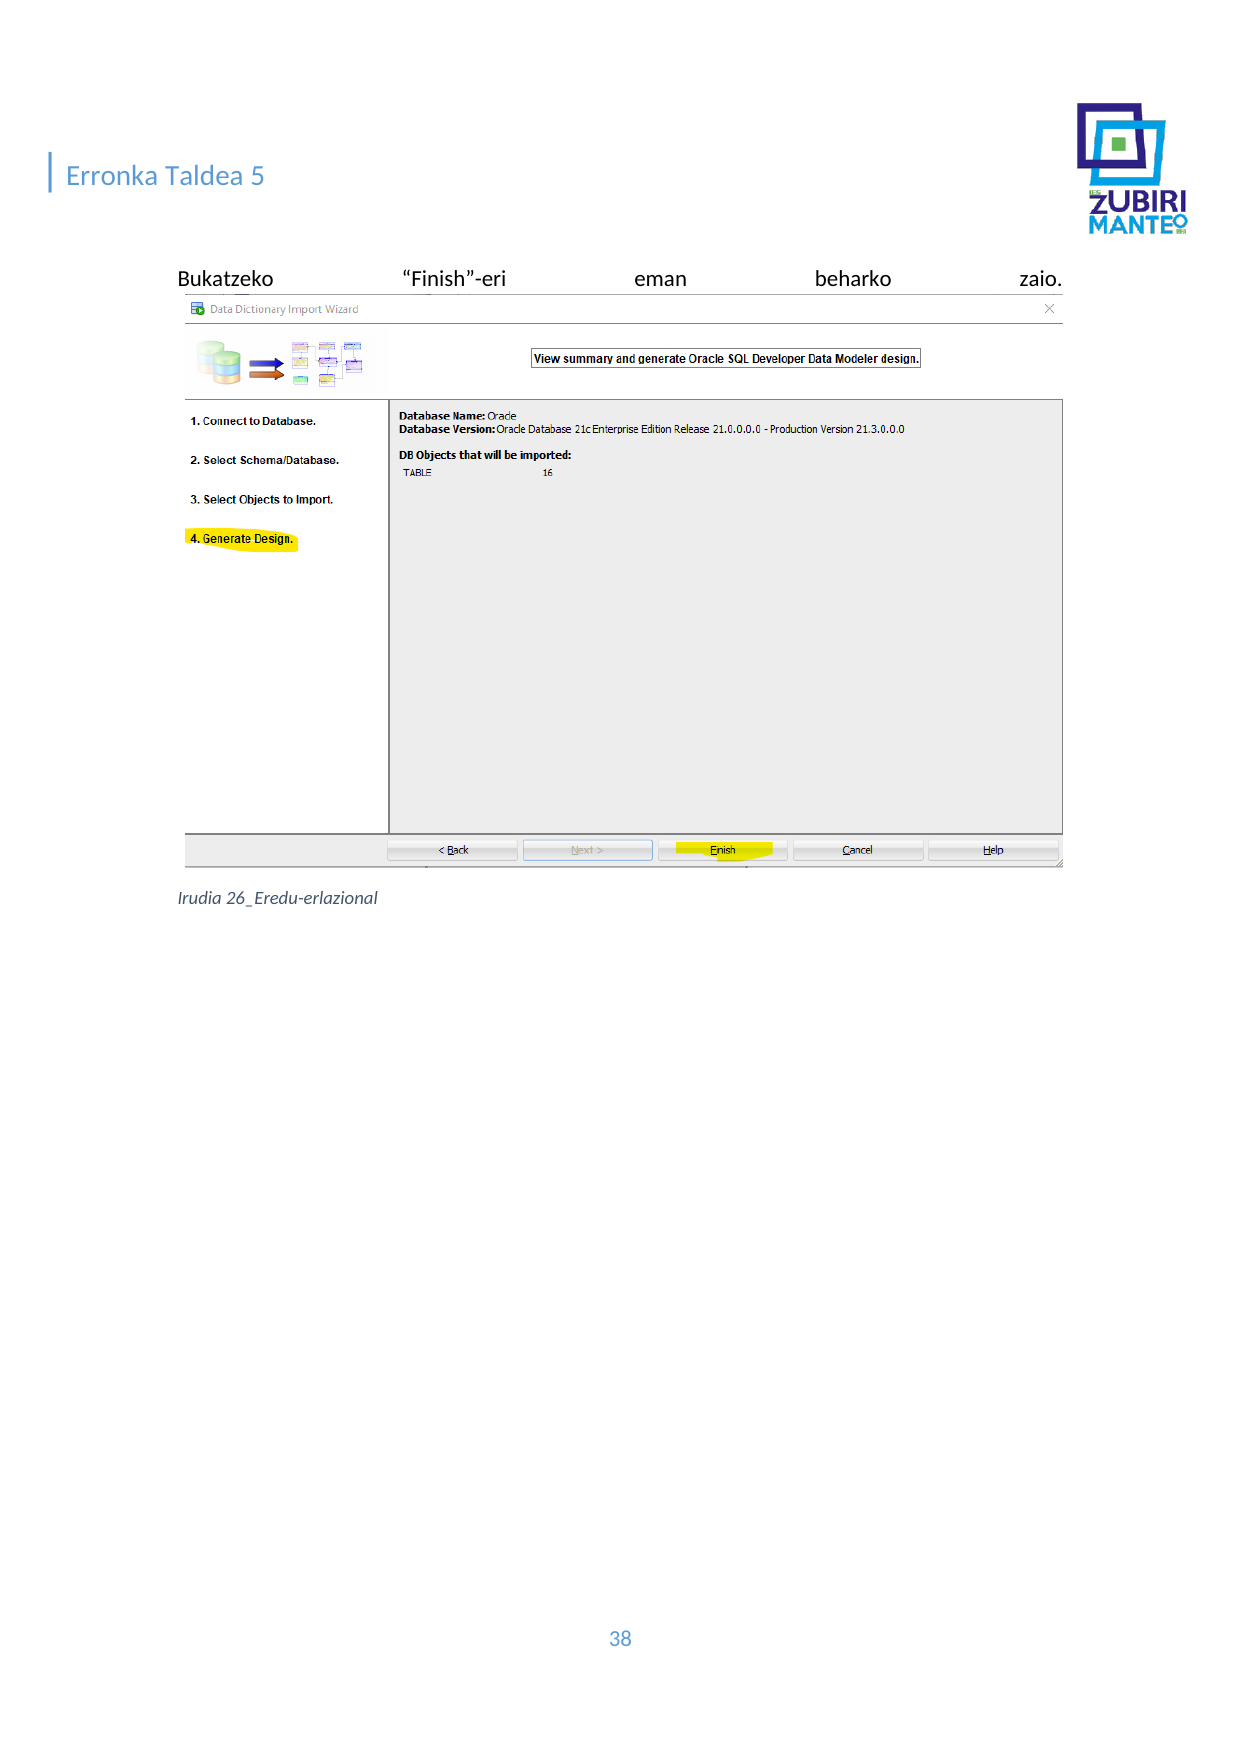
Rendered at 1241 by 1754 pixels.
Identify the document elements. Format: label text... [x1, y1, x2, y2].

text Bukatzeko “Finish”-eri eman beharko zaio. [177, 264, 1063, 294]
picture [177, 294, 1063, 868]
text Irudia 26_Eredu-erlazional [177, 886, 1063, 909]
picture [1065, 101, 1200, 237]
